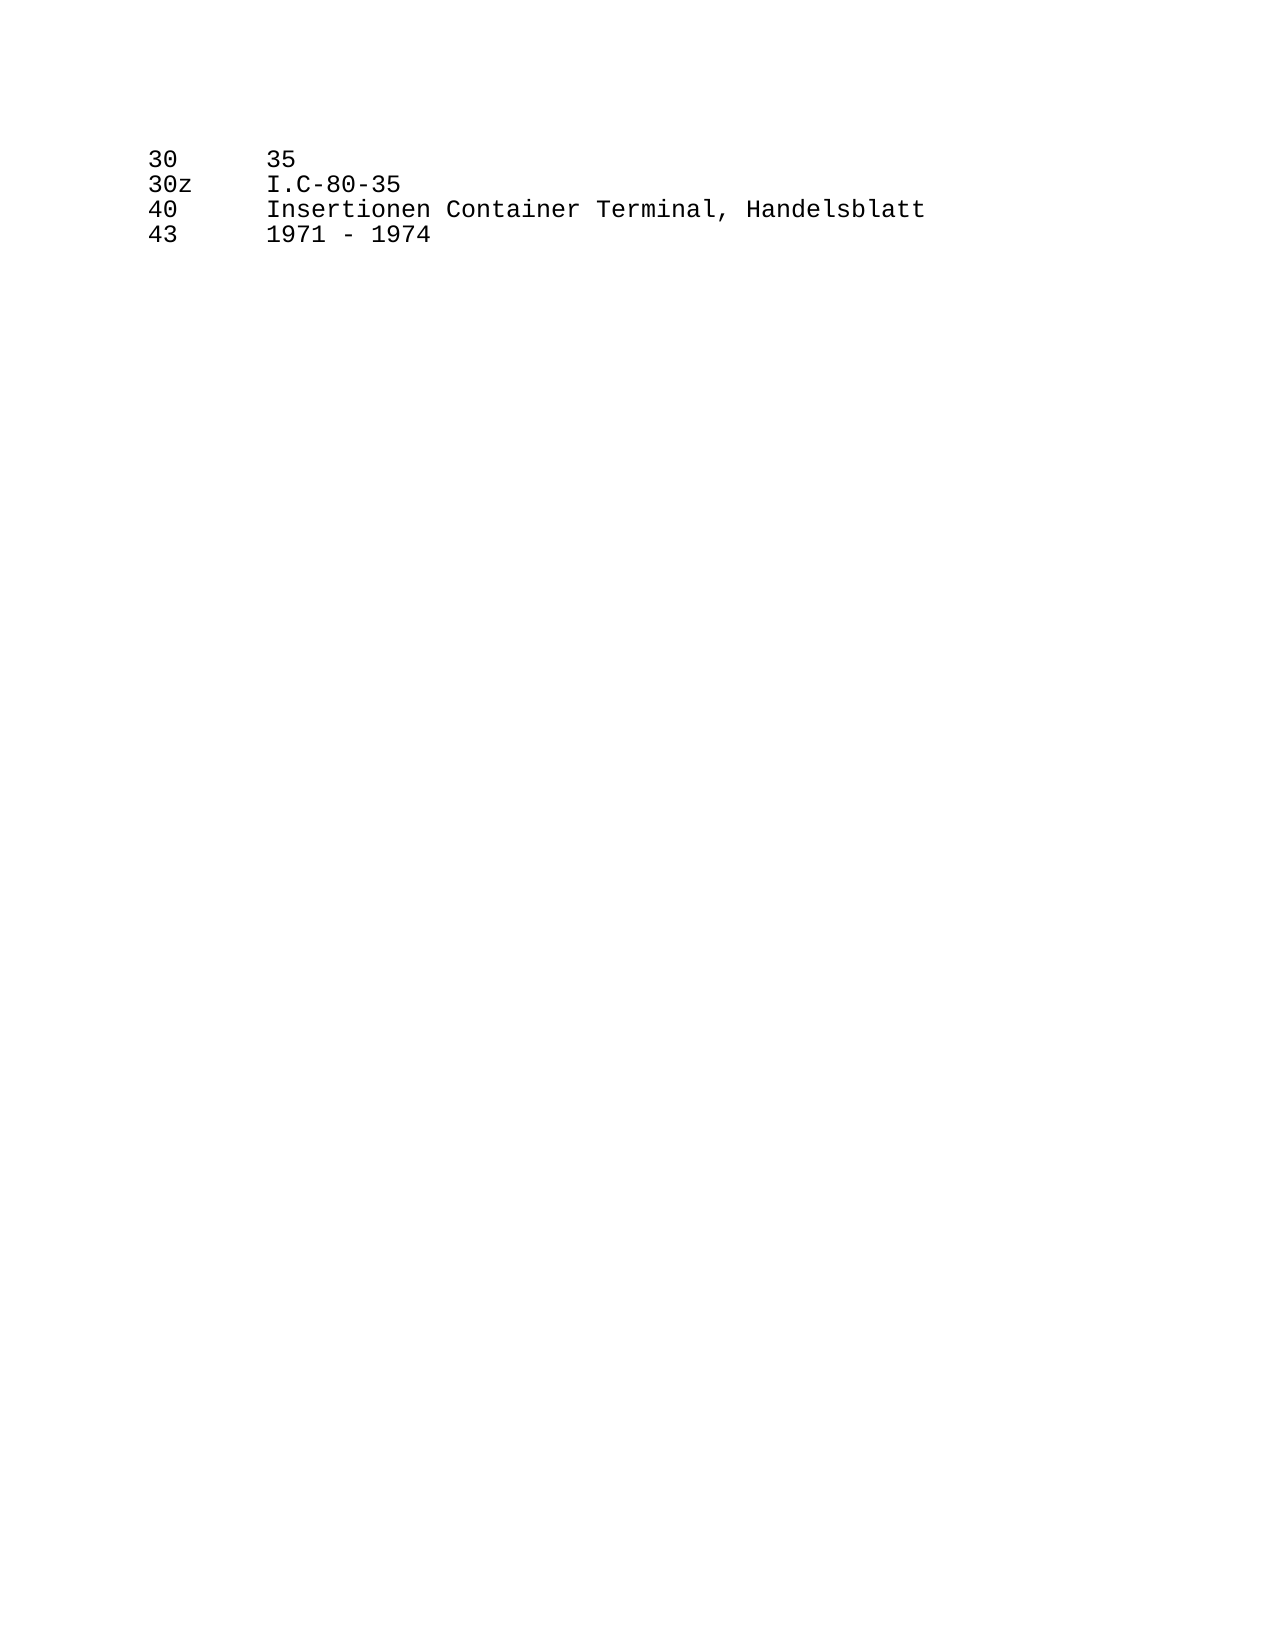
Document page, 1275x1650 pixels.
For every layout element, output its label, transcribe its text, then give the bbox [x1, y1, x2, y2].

text 43 1971 - 1974 [148, 223, 1127, 248]
text 30 35 [148, 148, 1127, 173]
text 40 s[Insertion]sen t[1{Container Terminal}, 2{Handelsblatt}]t [148, 198, 1127, 223]
text 30z I.C-80-35 [148, 173, 1127, 198]
